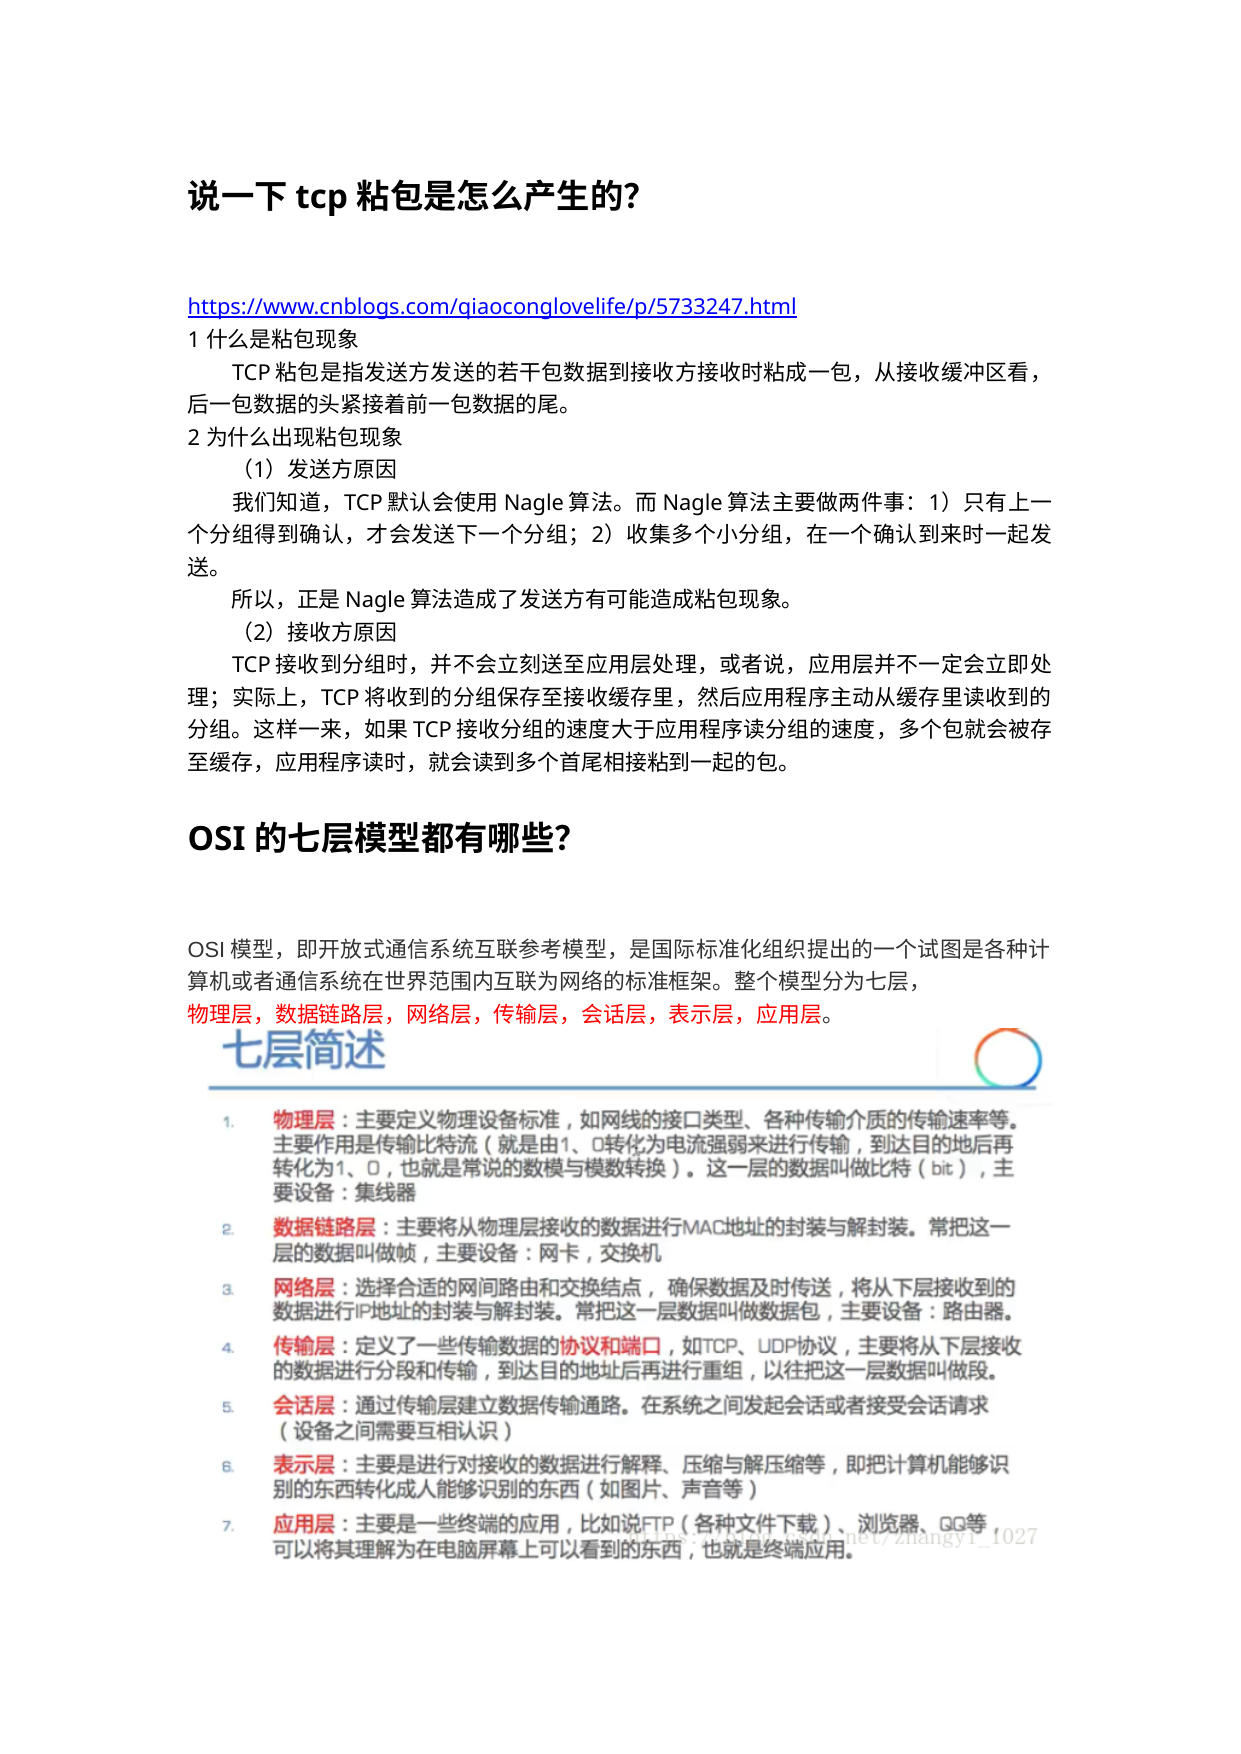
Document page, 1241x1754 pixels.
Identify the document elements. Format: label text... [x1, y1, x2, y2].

text 所以，正是Nagle算法造成了发送方有可能造成粘包现象。 [187, 582, 1053, 614]
text TCP粘包是指发送方发送的若干包数据到接收方接收时粘成一包，从接收缓冲区看，后一包数据的头紧接着前一包数据的尾。 [187, 354, 1053, 419]
text https://www.cnblogs.com/qiaoconglovelife/p/5733247.html [187, 289, 1053, 322]
text TCP接收到分组时，并不会立刻送至应用层处理，或者说，应用层并不一定会立即处理；实际上，TCP将收到的分组保存至接收缓存里，然后应用程序主动从缓存里读收到的分组。这样一来，如果TCP接收分组的速度大于应用程序读分组的速度，多个包就会被存至缓存，应用程序读时，就会读到多个首尾相接粘到一起的包。 [187, 647, 1053, 777]
subtitle OSI 的七层模型都有哪些？ [187, 804, 1053, 869]
text 物理层，数据链路层，网络层，传输层，会话层，表示层，应用层。 [187, 996, 1053, 1028]
text 我们知道，TCP默认会使用Nagle算法。而Nagle算法主要做两件事：1）只有上一个分组得到确认，才会发送下一个分组；2）收集多个小分组，在一个确认到来时一起发送。 [187, 484, 1053, 582]
text （2）接收方原因 [187, 614, 1053, 647]
text （1）发送方原因 [187, 452, 1053, 484]
picture [187, 1028, 1053, 1561]
text 2 为什么出现粘包现象 [187, 419, 1053, 452]
text OSI模型，即开放式通信系统互联参考模型，是国际标准化组织提出的一个试图是各种计算机或者通信系统在世界范围内互联为网络的标准框架。整个模型分为七层， [187, 931, 1053, 996]
subtitle 说一下 tcp 粘包是怎么产生的？ [187, 162, 1053, 227]
text 1 什么是粘包现象 [187, 322, 1053, 354]
